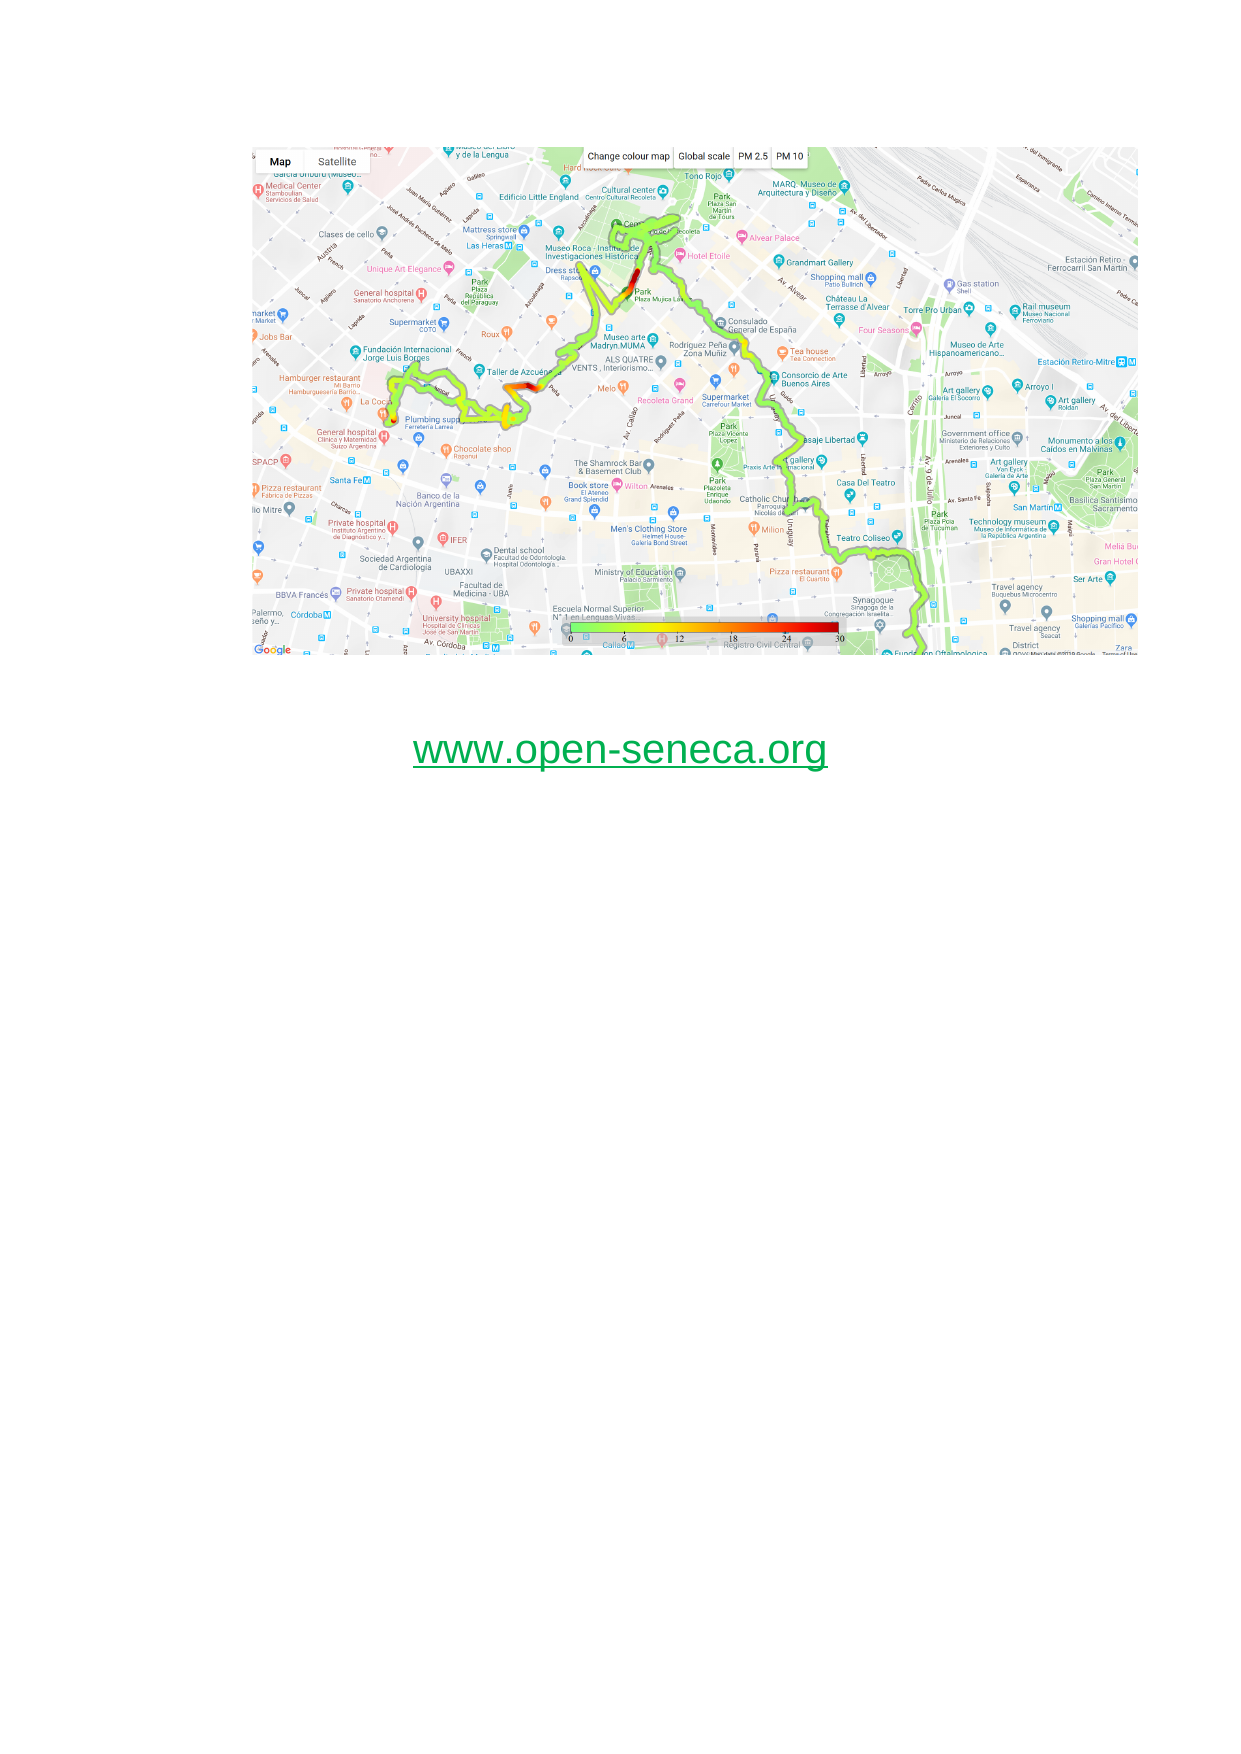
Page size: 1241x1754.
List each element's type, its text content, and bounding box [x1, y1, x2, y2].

text www.open-seneca.org [177, 725, 1063, 773]
picture [252, 147, 1138, 655]
